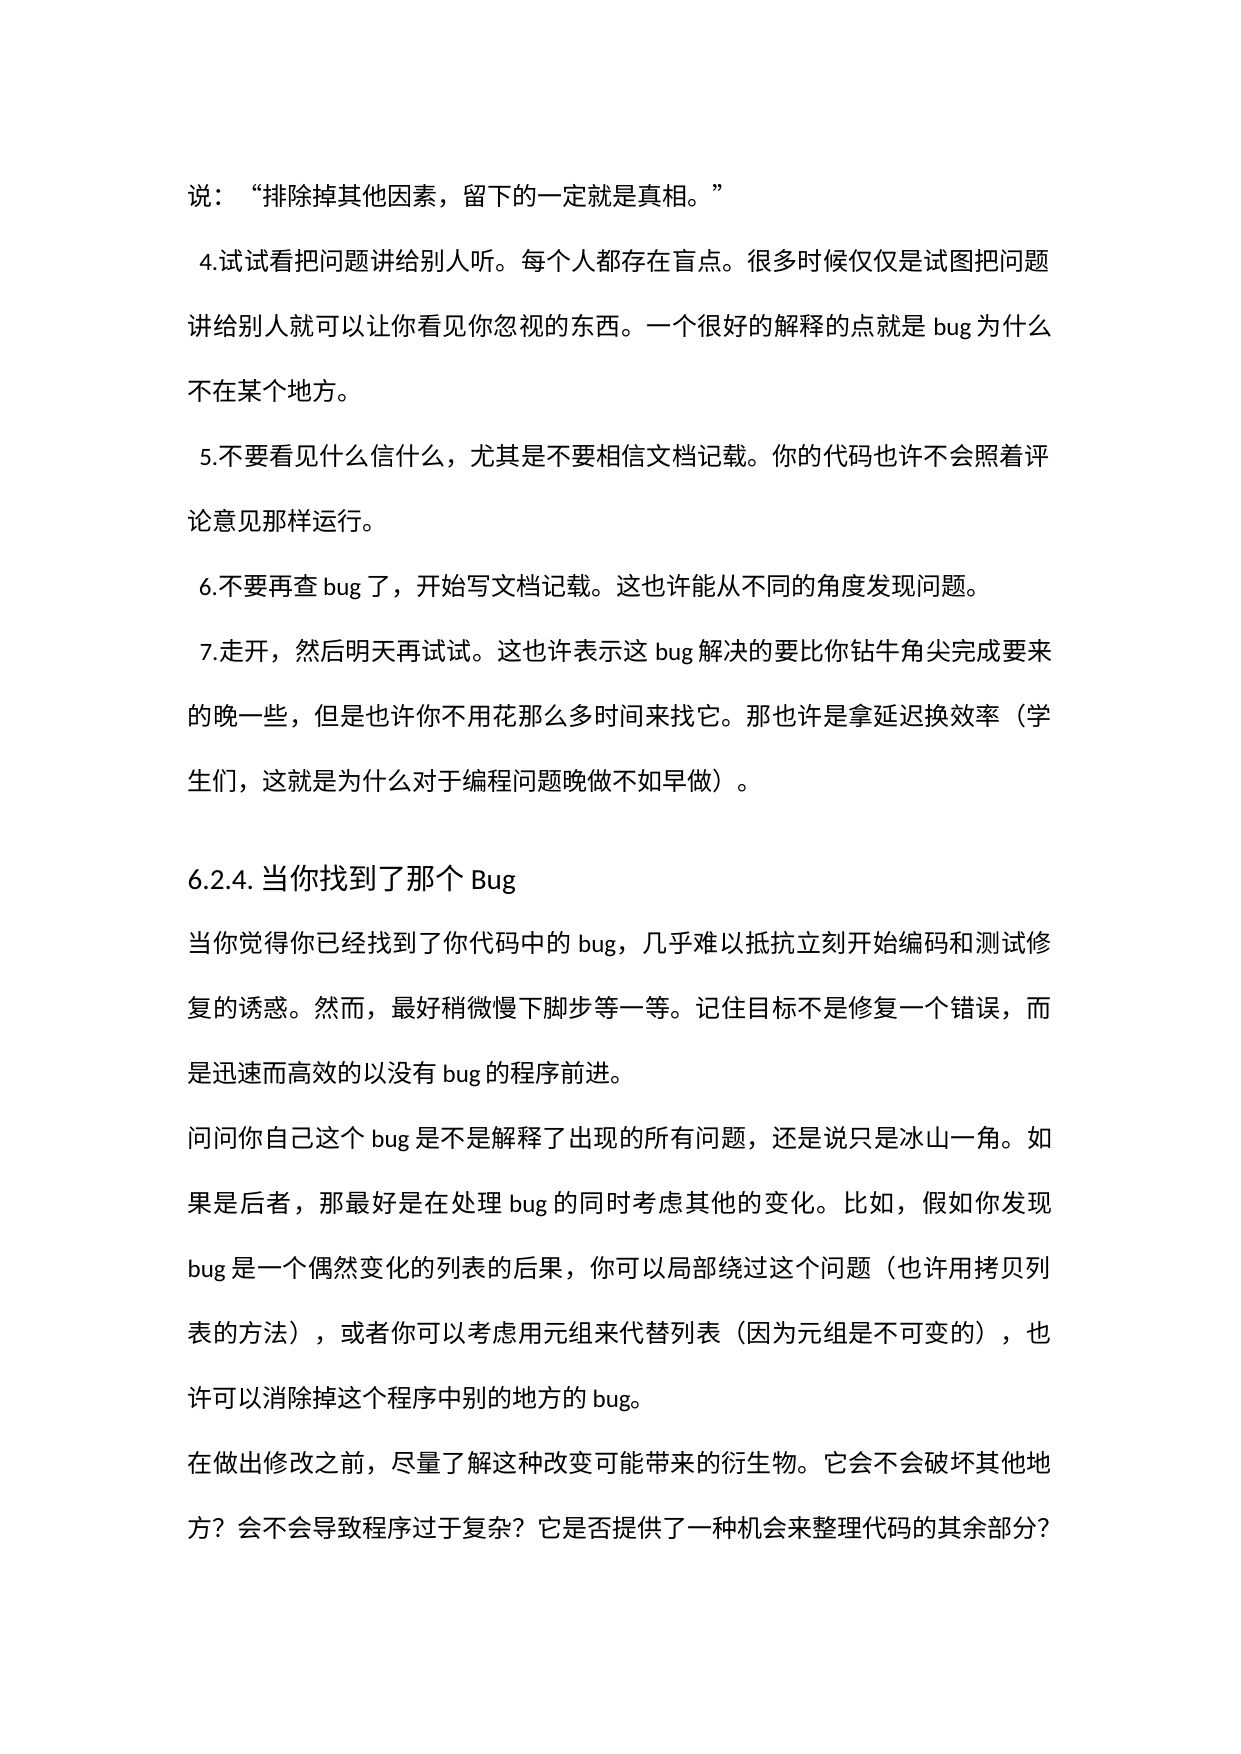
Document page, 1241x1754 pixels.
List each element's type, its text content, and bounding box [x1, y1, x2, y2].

text 问问你自己这个bug是不是解释了出现的所有问题，还是说只是冰山一角。如果是后者，那最好是在处理bug的同时考虑其他的变化。比如，假如你发现bug是一个偶然变化的列表的后果，你可以局部绕过这个问题（也许用拷贝列表的方法），或者你可以考虑用元组来代替列表（因为元组是不可变的），也许可以消除掉这个程序中别的地方的bug。 [187, 1104, 1053, 1429]
text 在做出修改之前，尽量了解这种改变可能带来的衍生物。它会不会破坏其他地方？会不会导致程序过于复杂？它是否提供了一种机会来整理代码的其余部分？ [187, 1429, 1053, 1559]
text 7.走开，然后明天再试试。这也许表示这bug解决的要比你钻牛角尖完成要来的晚一些，但是也许你不用花那么多时间来找它。那也许是拿延迟换效率（学生们，这就是为什么对于编程问题晚做不如早做）。 [187, 617, 1053, 812]
text 6.2.4. 当你找到了那个Bug [187, 844, 1053, 909]
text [187, 162, 1053, 227]
text 6.不要再查bug了，开始写文档记载。这也许能从不同的角度发现问题。 [187, 552, 1053, 617]
text 当你觉得你已经找到了你代码中的bug，几乎难以抵抗立刻开始编码和测试修复的诱惑。然而，最好稍微慢下脚步等一等。记住目标不是修复一个错误，而是迅速而高效的以没有bug的程序前进。 [187, 909, 1053, 1104]
text 5.不要看见什么信什么，尤其是不要相信文档记载。你的代码也许不会照着评论意见那样运行。 [187, 422, 1053, 552]
text 4.试试看把问题讲给别人听。每个人都存在盲点。很多时候仅仅是试图把问题讲给别人就可以让你看见你忽视的东西。一个很好的解释的点就是bug为什么不在某个地方。 [187, 227, 1053, 422]
